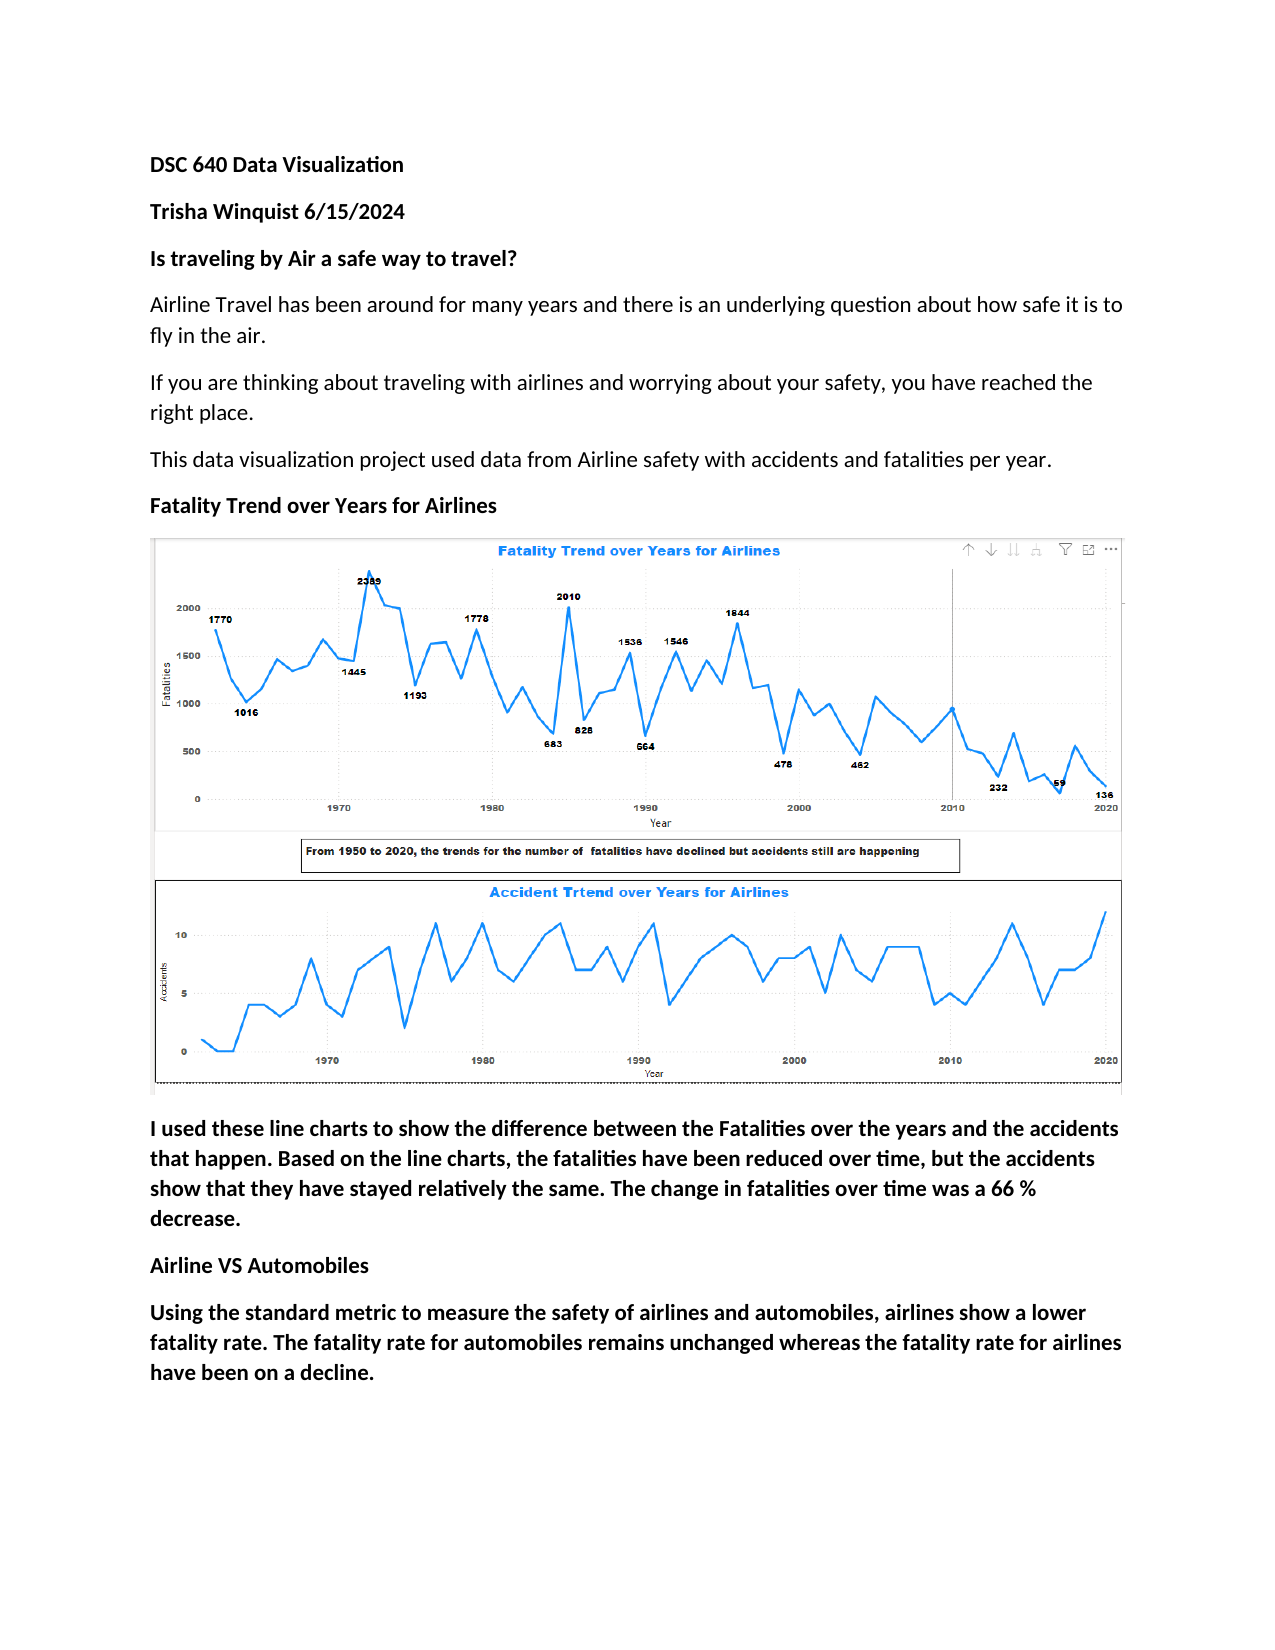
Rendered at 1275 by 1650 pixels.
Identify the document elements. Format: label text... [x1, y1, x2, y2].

text If you are thinking about traveling with airlines and worrying about your safety, you have reached the right place. [150, 368, 1125, 426]
text This data visualization project used data from Airline safety with accidents and fatalities per year. [150, 445, 1125, 473]
text Airline Travel has been around for many years and there is an underlying question about how safe it is to fly in the air. [150, 291, 1125, 349]
text Trisha Winquist 6/15/2024 [150, 197, 1125, 225]
text Using the standard metric to measure the safety of airlines and automobiles, airlines show a lower fatality rate. The fatality rate for automobiles remains unchanged whereas the fatality rate for airlines have been on a decline. [150, 1298, 1125, 1386]
picture [150, 538, 1125, 1095]
text DSC 640 Data Visualization [150, 150, 1125, 178]
text Fatality Trend over Years for Airlines [150, 492, 1125, 520]
text Airline VS Automobiles [150, 1251, 1125, 1279]
text I used these line charts to show the difference between the Fatalities over the years and the accidents that happen. Based on the line charts, the fatalities have been reduced over time, but the accidents show that they have stayed relatively the same. The change in fatalities over time was a 66 % decrease. [150, 1114, 1125, 1232]
text Is traveling by Air a safe way to travel? [150, 244, 1125, 272]
